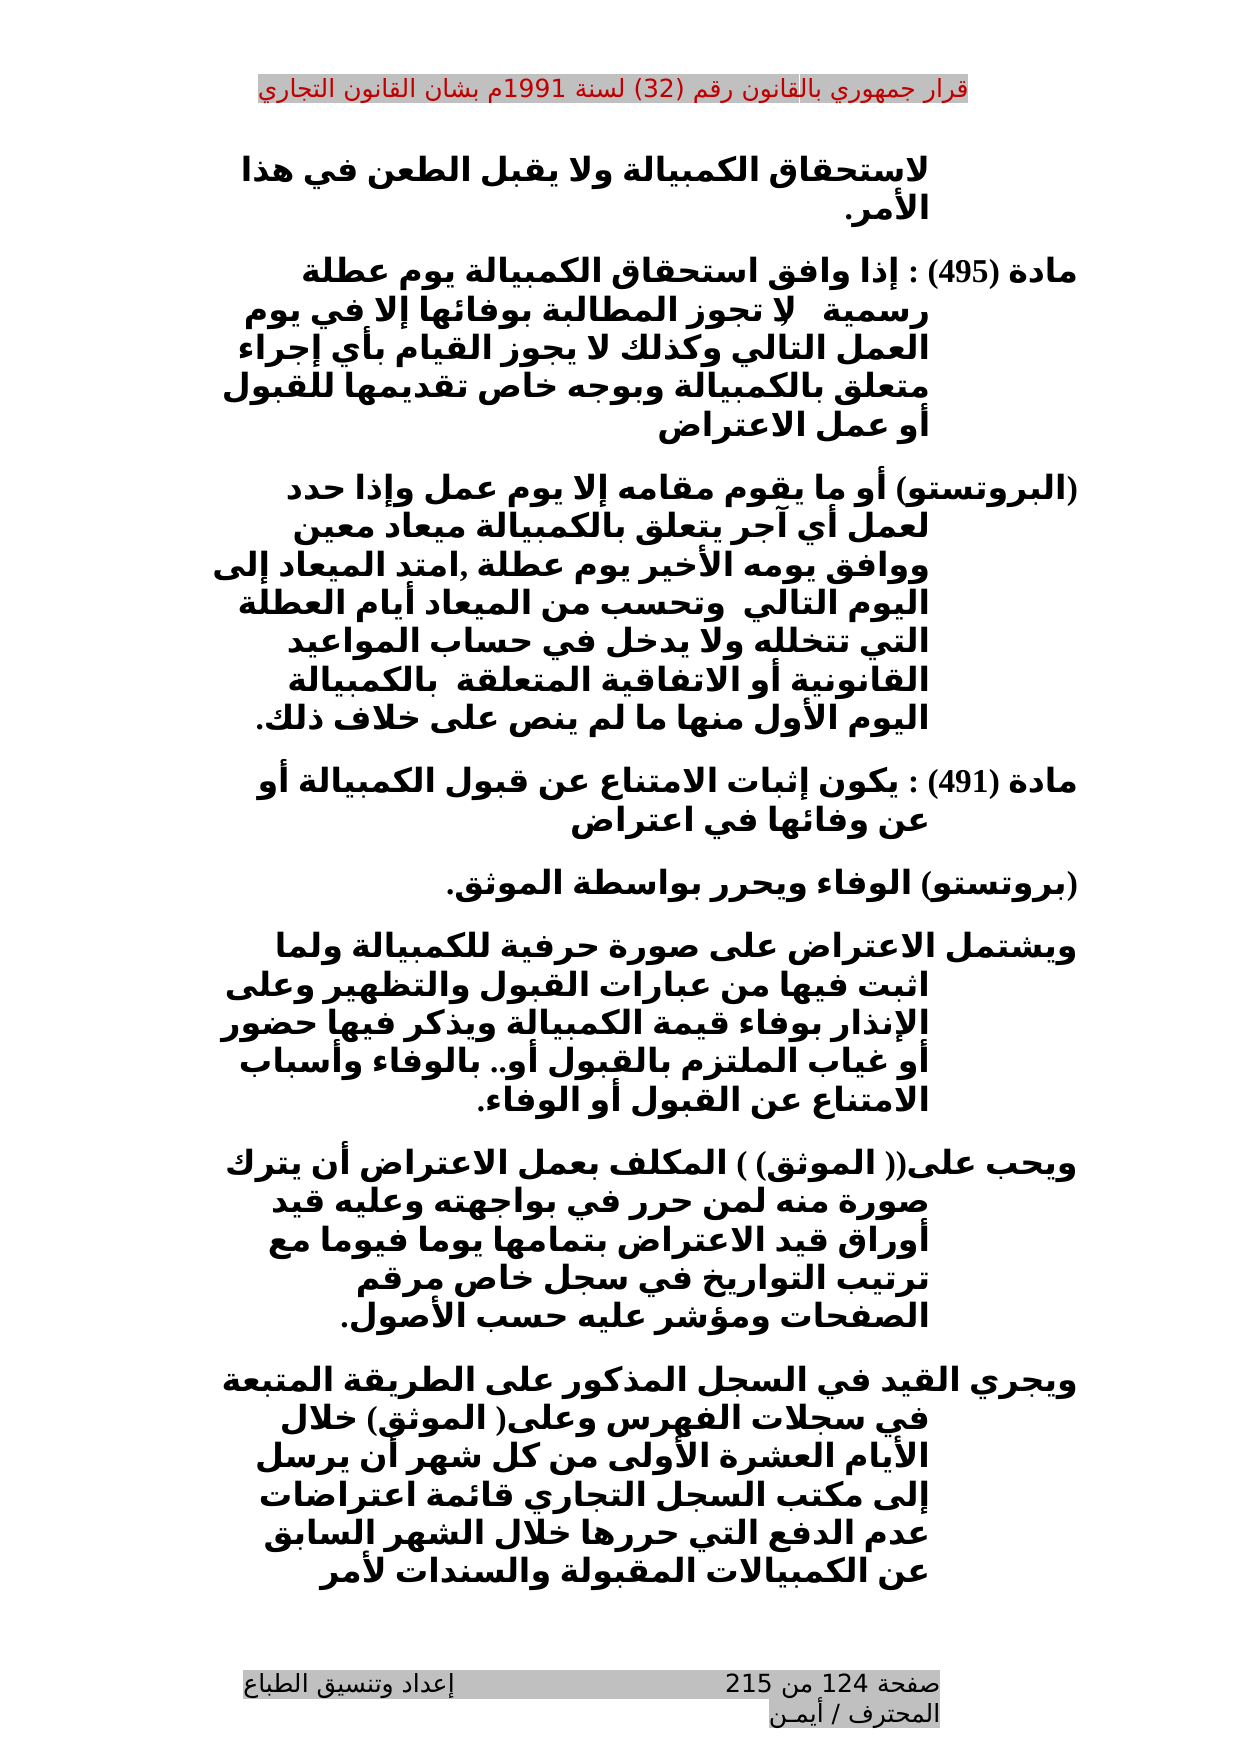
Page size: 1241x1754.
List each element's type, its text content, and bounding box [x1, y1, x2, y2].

text مادة (495) : إذا وافق استحقاق الكمبيالة يوم عطلة رسمية , لا تجوز المطالبة بوفائها إلا في يوم العمل التالي وكذلك لا يجوز القيام بأي إجراء متعلق بالكمبيالة وبوجه خاص تقديمها للقبول أو عمل الاعتراض [207, 252, 1078, 443]
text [207, 150, 1078, 227]
text مادة (491) : يكون إثبات الامتناع عن قبول الكمبيالة أو عن وفائها في اعتراض [207, 762, 1078, 838]
text ويحب على(( الموثق) ) المكلف بعمل الاعتراض أن يترك صورة منه لمن حرر في بواجهته وعليه قيد أوراق قيد الاعتراض بتمامها يوما فيوما مع ترتيب التواريخ في سجل خاص مرقم الصفحات ومؤشر عليه حسب الأصول. [207, 1143, 1078, 1335]
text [207, 1360, 1078, 1590]
text ويشتمل الاعتراض على صورة حرفية للكمبيالة ولما اثبت فيها من عبارات القبول والتظهير وعلى الإنذار بوفاء قيمة الكمبيالة ويذكر فيها حضور أو غياب الملتزم بالقبول أو.. بالوفاء وأسباب الامتناع عن القبول أو الوفاء. [207, 927, 1078, 1118]
text (البروتستو) أو ما يقوم مقامه إلا يوم عمل وإذا حدد لعمل أي آجر يتعلق بالكمبيالة ميعاد معين ووافق يومه الأخير يوم عطلة ,امتد الميعاد إلى اليوم التالي وتحسب من الميعاد أيام العطلة التي تتخلله ولا يدخل في حساب المواعيد القانونية أو الاتفاقية المتعلقة بالكمبيالة اليوم الأول منها ما لم ينص على خلاف ذلك. [207, 468, 1078, 737]
text (بروتستو) الوفاء ويحرر بواسطة الموثق. [207, 863, 1078, 902]
